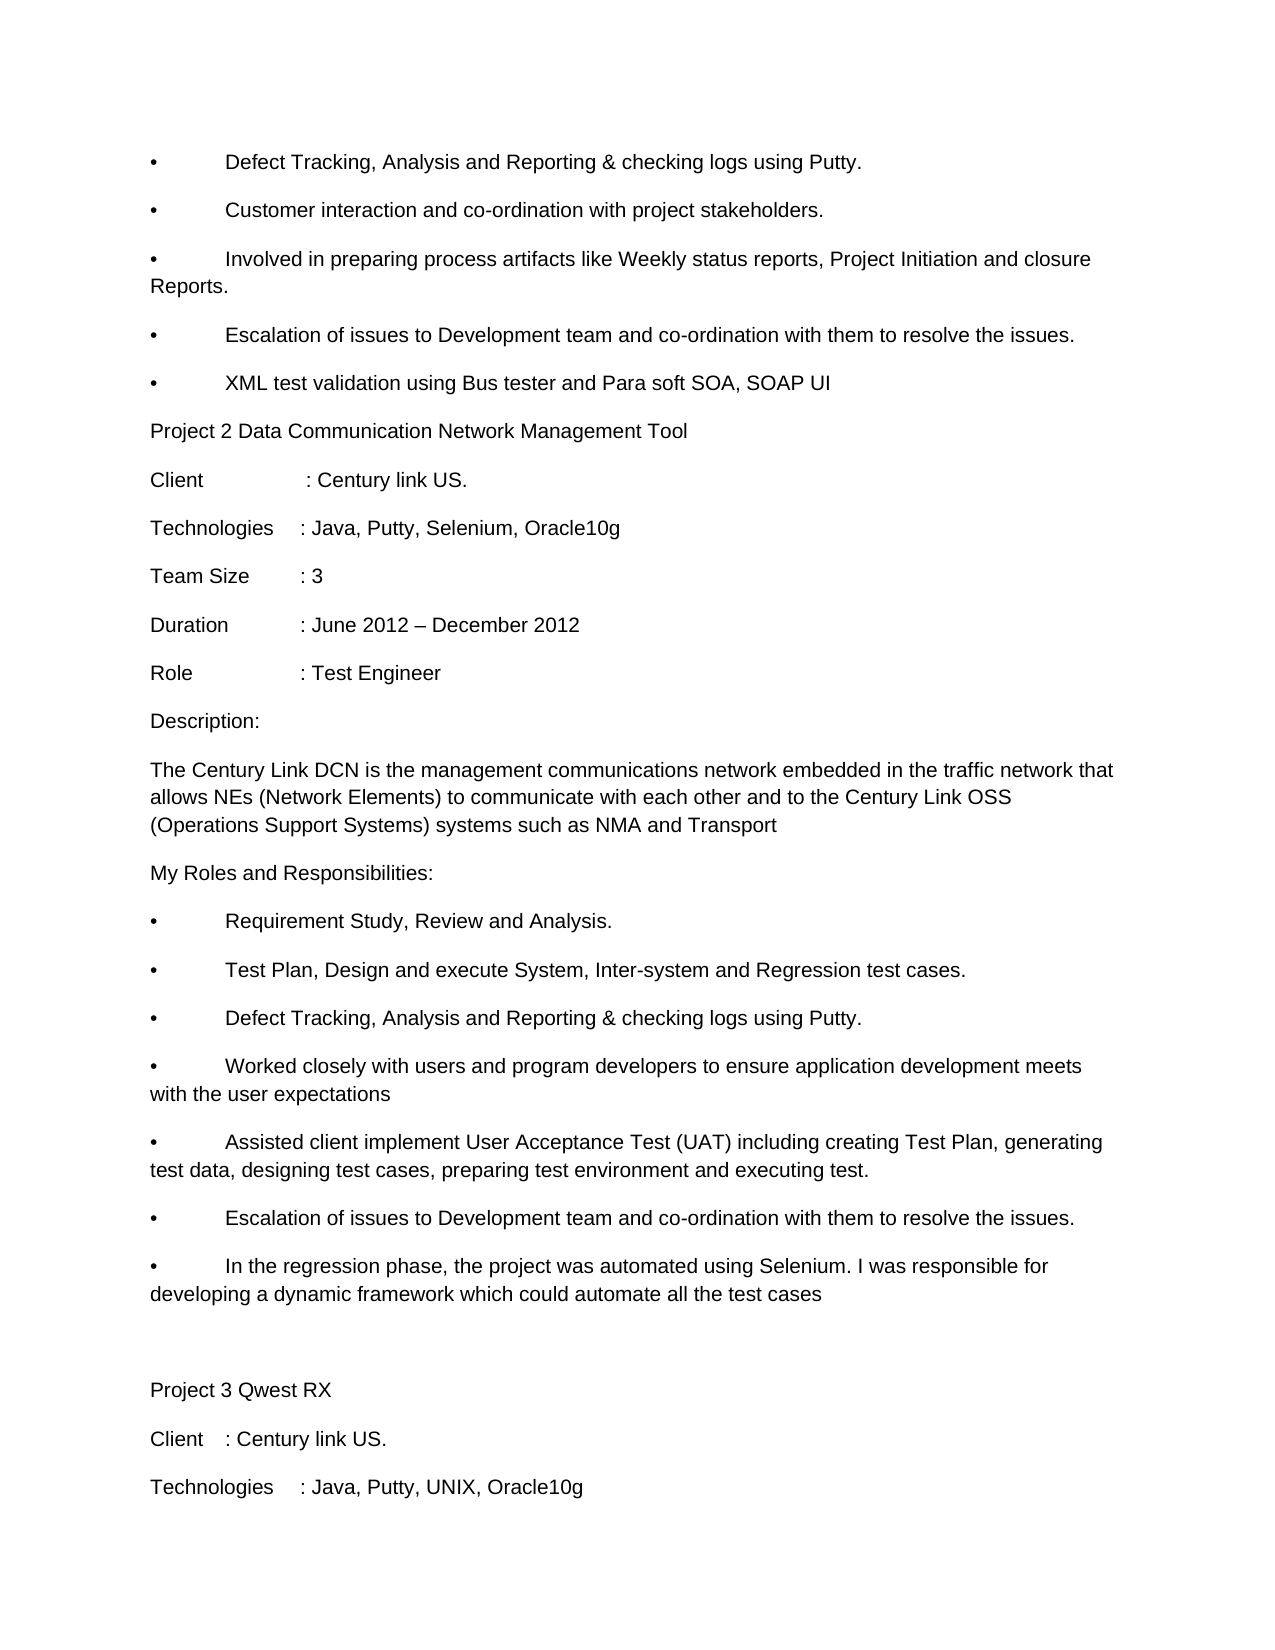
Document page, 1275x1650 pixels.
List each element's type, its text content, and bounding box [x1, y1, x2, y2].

text The Century Link DCN is the management communications network embedded in the traffic network that allows NEs (Network Elements) to communicate with each other and to the Century Link OSS (Operations Support Systems) systems such as NMA and Transport [150, 757, 1125, 836]
text • In the regression phase, the project was automated using Selenium. I was responsible for developing a dynamic framework which could automate all the test cases [150, 1254, 1125, 1306]
text Client : Century link US. [150, 1427, 1125, 1451]
text Description: [150, 709, 1125, 733]
text Technologies : Java, Putty, UNIX, Oracle10g [150, 1475, 1125, 1499]
text • Defect Tracking, Analysis and Reporting & checking logs using Putty. [150, 150, 1125, 174]
text Project 2 Data Communication Network Management Tool [150, 419, 1125, 443]
text • Involved in preparing process artifacts like Weekly status reports, Project Initiation and closure Reports. [150, 247, 1125, 298]
text My Roles and Responsibilities: [150, 861, 1125, 885]
text Project 3 Qwest RX [150, 1378, 1125, 1402]
text • Test Plan, Design and execute System, Inter-system and Regression test cases. [150, 957, 1125, 981]
text • Worked closely with users and program developers to ensure application development meets with the user expectations [150, 1054, 1125, 1106]
text • Assisted client implement User Acceptance Test (UAT) including creating Test Plan, generating test data, designing test cases, preparing test environment and executing test. [150, 1130, 1125, 1181]
text • XML test validation using Bus tester and Para soft SOA, SOAP UI [150, 371, 1125, 395]
text Duration : June 2012 – December 2012 [150, 612, 1125, 636]
text Role : Test Engineer [150, 661, 1125, 685]
text Technologies : Java, Putty, Selenium, Oracle10g [150, 516, 1125, 540]
text • Escalation of issues to Development team and co-ordination with them to resolve the issues. [150, 1206, 1125, 1230]
text • Escalation of issues to Development team and co-ordination with them to resolve the issues. [150, 322, 1125, 346]
text • Defect Tracking, Analysis and Reporting & checking logs using Putty. [150, 1006, 1125, 1030]
text • Requirement Study, Review and Analysis. [150, 909, 1125, 933]
text Client : Century link US. [150, 467, 1125, 491]
text • Customer interaction and co-ordination with project stakeholders. [150, 198, 1125, 222]
text Team Size : 3 [150, 564, 1125, 588]
